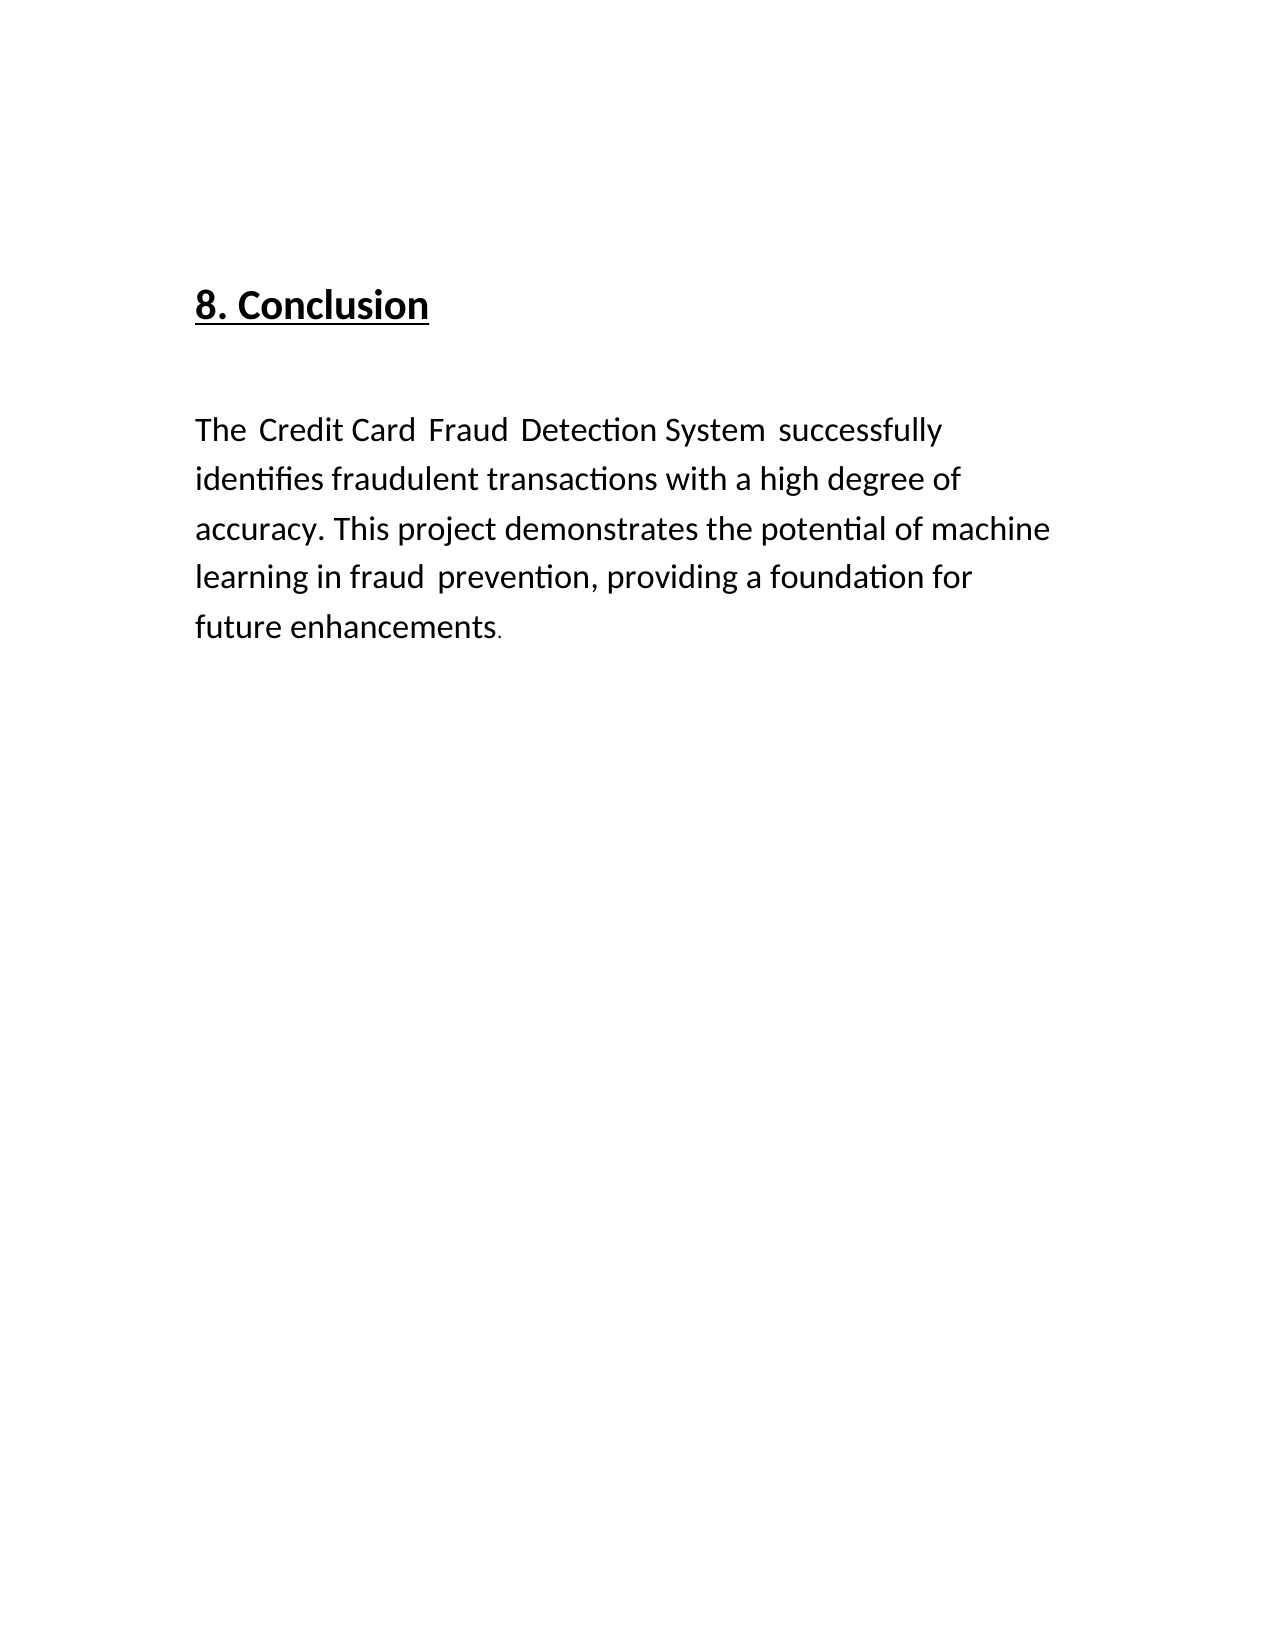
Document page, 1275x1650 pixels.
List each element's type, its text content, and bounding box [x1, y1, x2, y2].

text The Credit Card Fraud Detection System successfully identifies fraudulent transactions with a high degree of accuracy. This project demonstrates the potential of machine learning in fraud prevention, providing a foundation for future enhancements. [195, 408, 1061, 647]
subtitle Conclusion [195, 278, 1110, 330]
